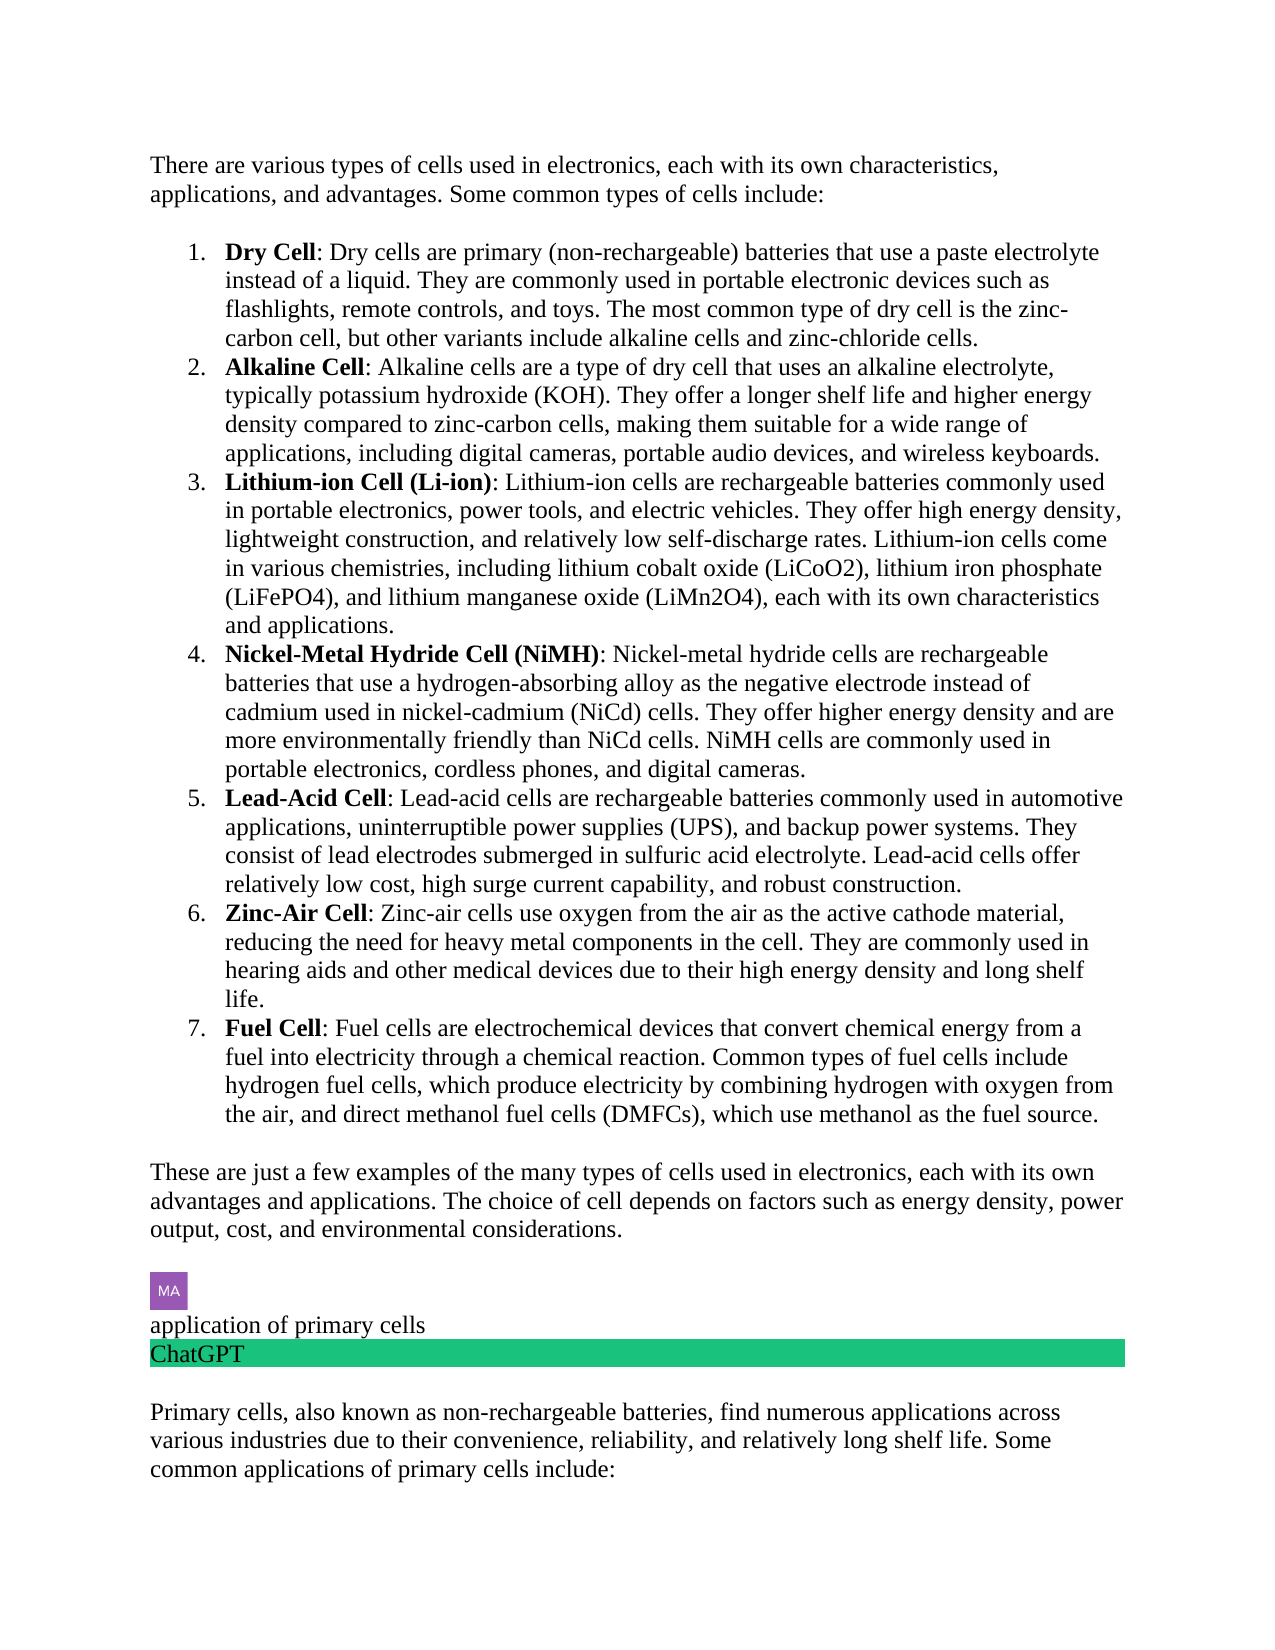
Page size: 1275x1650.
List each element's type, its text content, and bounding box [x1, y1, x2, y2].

picture [150, 1272, 188, 1310]
text There are various types of cells used in electronics, each with its own characteristics, applications, and advantages. Some common types of cells include: [150, 150, 1125, 207]
list Dry Cell: Dry cells are primary (non-rechargeable) batteries that use a paste electrolyte instead of a liquid. They are commonly used in portable electronic devices such as flashlights, remote controls, and toys. The most common type of dry cell is the zinc-carbon cell, but other variants include alkaline cells and zinc-chloride cells. [187, 237, 1125, 352]
list Nickel-Metal Hydride Cell (NiMH): Nickel-metal hydride cells are rechargeable batteries that use a hydrogen-absorbing alloy as the negative electrode instead of cadmium used in nickel-cadmium (NiCd) cells. They offer higher energy density and are more environmentally friendly than NiCd cells. NiMH cells are commonly used in portable electronics, cordless phones, and digital cameras. [187, 639, 1125, 783]
text Primary cells, also known as non-rechargeable batteries, find numerous applications across various industries due to their convenience, reliability, and relatively long shelf life. Some common applications of primary cells include: [150, 1397, 1125, 1483]
list Fuel Cell: Fuel cells are electrochemical devices that convert chemical energy from a fuel into electricity through a chemical reaction. Common types of fuel cells include hydrogen fuel cells, which produce electricity by combining hydrogen with oxygen from the air, and direct methanol fuel cells (DMFCs), which use methanol as the fuel source. [187, 1013, 1125, 1128]
text ChatGPT [150, 1339, 1125, 1367]
text These are just a few examples of the many types of cells used in electronics, each with its own advantages and applications. The choice of cell depends on factors such as energy density, power output, cost, and environmental considerations. [150, 1157, 1125, 1243]
list Lead-Acid Cell: Lead-acid cells are rechargeable batteries commonly used in automotive applications, uninterruptible power supplies (UPS), and backup power systems. They consist of lead electrodes submerged in sulfuric acid electrolyte. Lead-acid cells offer relatively low cost, high surge current capability, and robust construction. [187, 783, 1125, 898]
list Alkaline Cell: Alkaline cells are a type of dry cell that uses an alkaline electrolyte, typically potassium hydroxide (KOH). They offer a longer shelf life and higher energy density compared to zinc-carbon cells, making them suitable for a wide range of applications, including digital cameras, portable audio devices, and wireless keyboards. [187, 352, 1125, 467]
list Lithium-ion Cell (Li-ion): Lithium-ion cells are rechargeable batteries commonly used in portable electronics, power tools, and electric vehicles. They offer high energy density, lightweight construction, and relatively low self-discharge rates. Lithium-ion cells come in various chemistries, including lithium cobalt oxide (LiCoO2), lithium iron phosphate (LiFePO4), and lithium manganese oxide (LiMn2O4), each with its own characteristics and applications. [187, 467, 1125, 639]
text application of primary cells [150, 1310, 1125, 1339]
list Zinc-Air Cell: Zinc-air cells use oxygen from the air as the active cathode material, reducing the need for heavy metal components in the cell. They are commonly used in hearing aids and other medical devices due to their high energy density and long shelf life. [187, 898, 1125, 1013]
